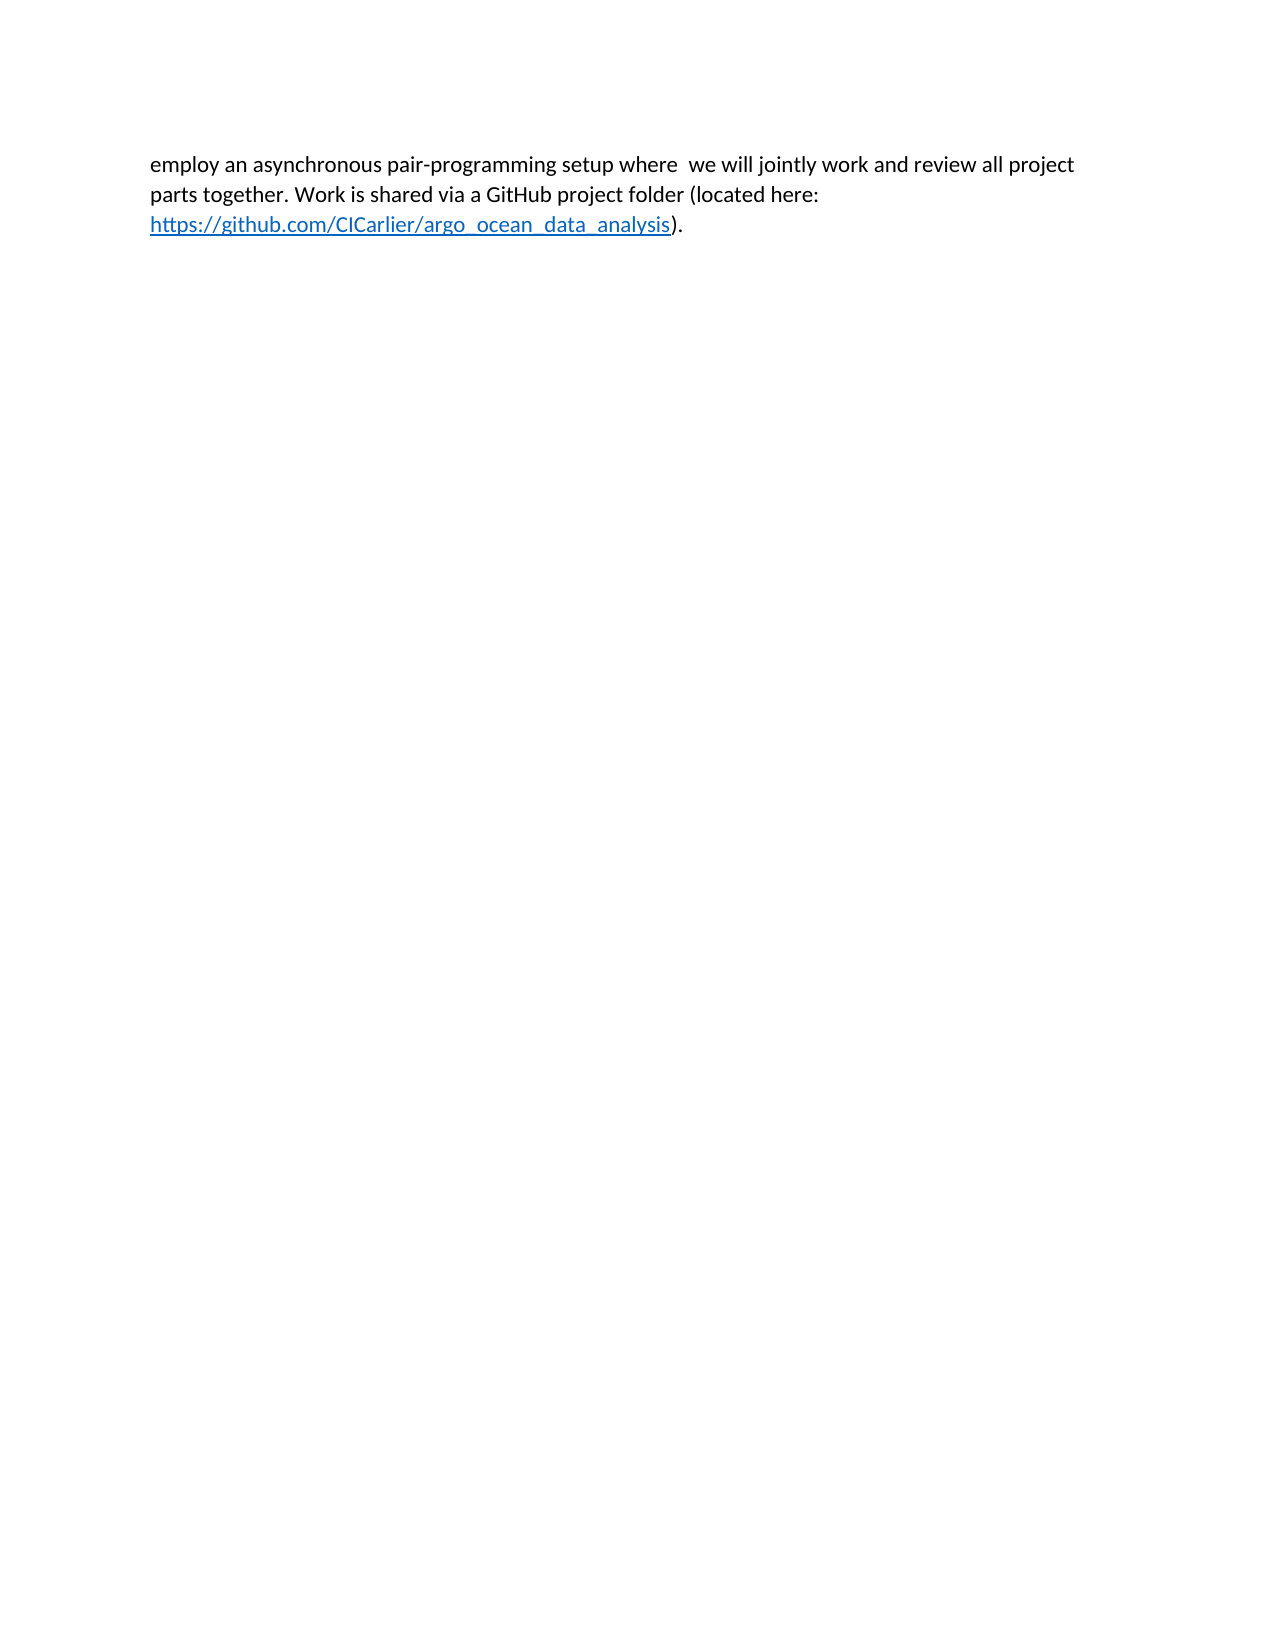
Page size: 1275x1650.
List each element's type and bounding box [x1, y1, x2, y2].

text [150, 150, 1125, 238]
